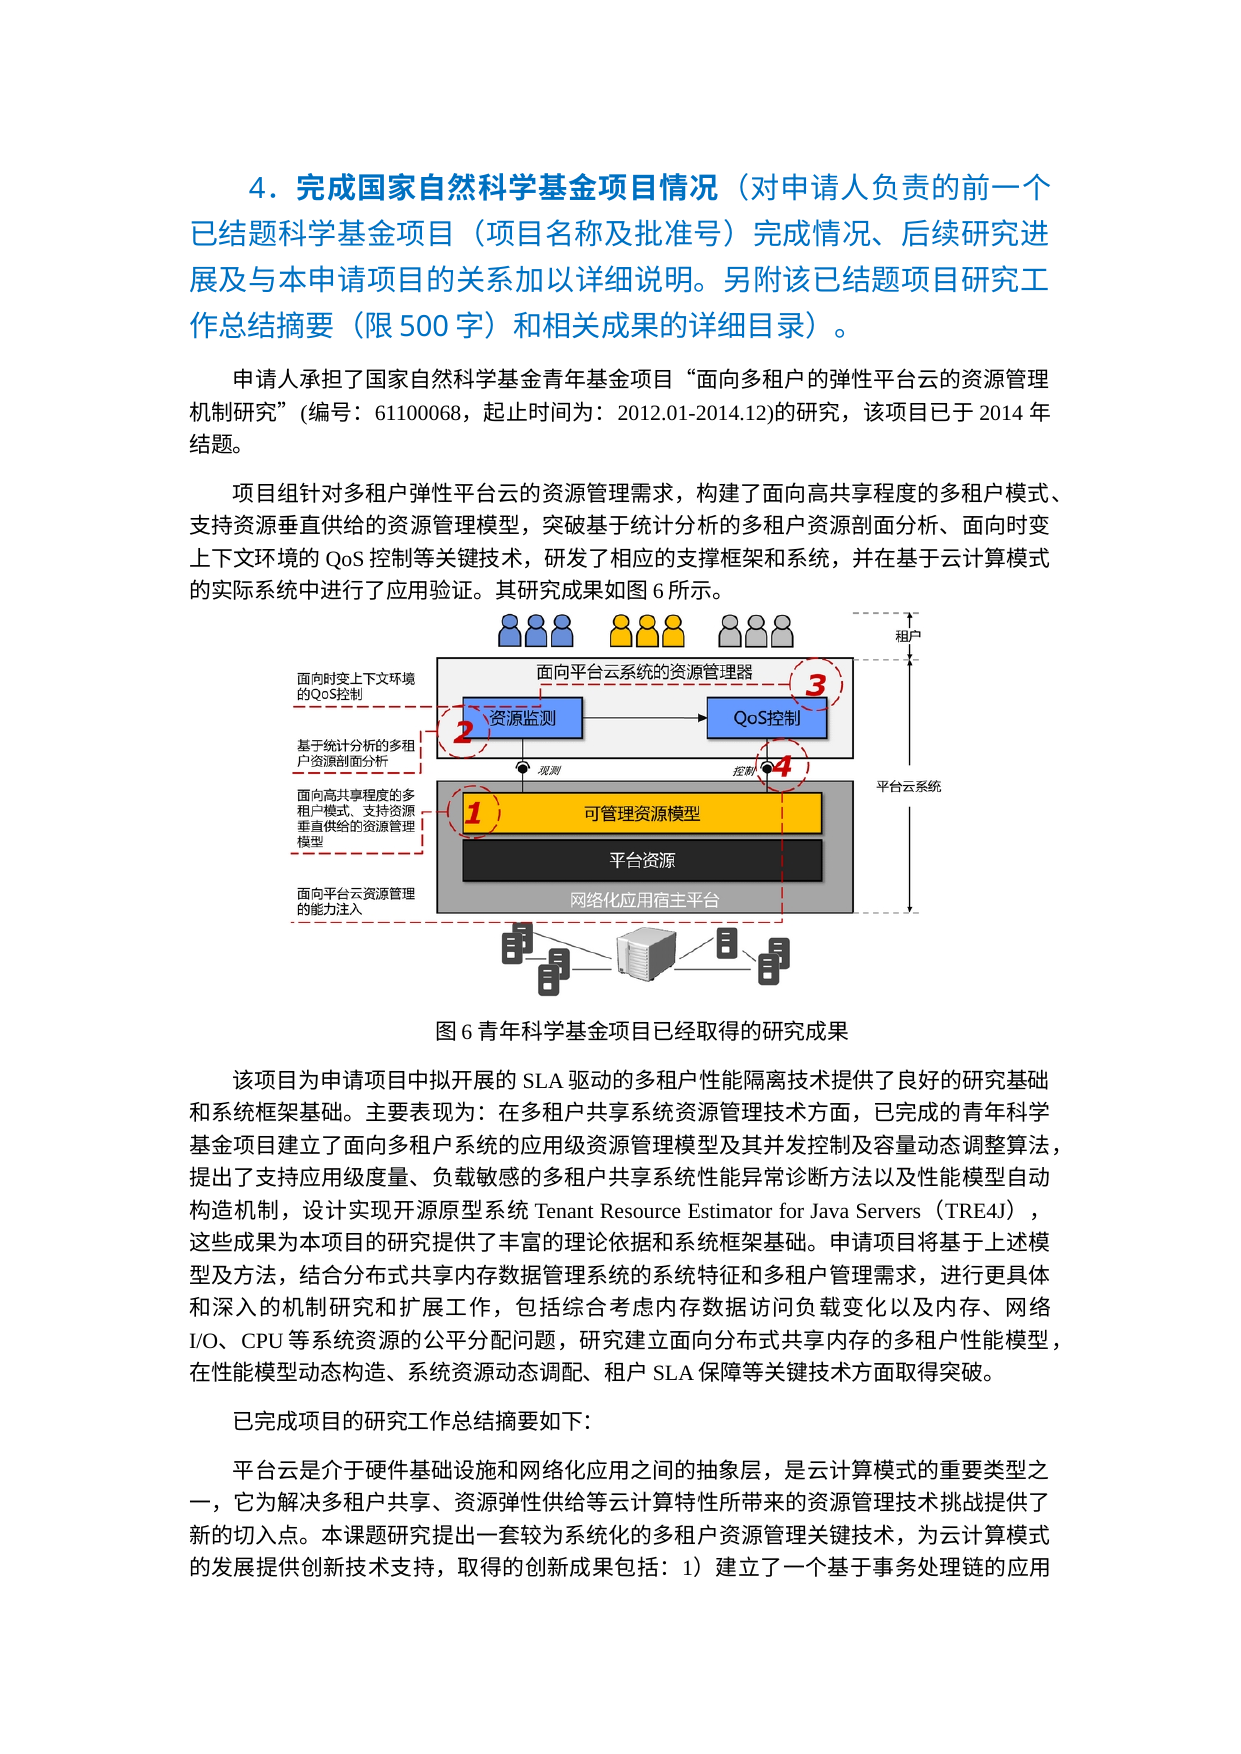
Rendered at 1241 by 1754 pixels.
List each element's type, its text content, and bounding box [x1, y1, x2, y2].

picture [288, 605, 952, 998]
text 该项目为申请项目中拟开展的SLA驱动的多租户性能隔离技术提供了良好的研究基础和系统框架基础。主要表现为：在多租户共享系统资源管理技术方面，已完成的青年科学基金项目建立了面向多租户系统的应用级资源管理模型及其并发控制及容量动态调整算法，提出了支持应用级度量、负载敏感的多租户共享系统性能异常诊断方法以及性能模型自动构造机制，设计实现开源原型系统Tenant Resource Estimator for Java Servers（TRE4J），这些成果为本项目的研究提供了丰富的理论依据和系统框架基础。申请项目将基于上述模型及方法，结合分布式共享内存数据管理系统的系统特征和多租户管理需求，进行更具体和深入的机制研究和扩展工作，包括综合考虑内存数据访问负载变化以及内存、网络I/O、CPU等系统资源的公平分配问题，研究建立面向分布式共享内存的多租户性能模型，在性能模型动态构造、系统资源动态调配、租户SLA保障等关键技术方面取得突破。 [189, 1062, 1051, 1387]
text 已完成项目的研究工作总结摘要如下： [189, 1403, 1051, 1436]
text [189, 1452, 1051, 1582]
text 图6 青年科学基金项目已经取得的研究成果 [189, 1013, 1051, 1046]
text 4．完成国家自然科学基金项目情况（对申请人负责的前一个已结题科学基金项目（项目名称及批准号）完成情况、后续研究进展及与本申请项目的关系加以详细说明。另附该已结题项目研究工作总结摘要（限500字）和相关成果的详细目录）。 [189, 162, 1051, 345]
text 项目组针对多租户弹性平台云的资源管理需求，构建了面向高共享程度的多租户模式、支持资源垂直供给的资源管理模型，突破基于统计分析的多租户资源剖面分析、面向时变上下文环境的QoS控制等关键技术，研发了相应的支撑框架和系统，并在基于云计算模式的实际系统中进行了应用验证。其研究成果如图6所示。 [189, 475, 1051, 605]
text 申请人承担了国家自然科学基金青年基金项目“面向多租户的弹性平台云的资源管理机制研究”(编号：61100068，起止时间为：2012.01-2014.12)的研究，该项目已于2014 年结题。 [189, 362, 1051, 459]
